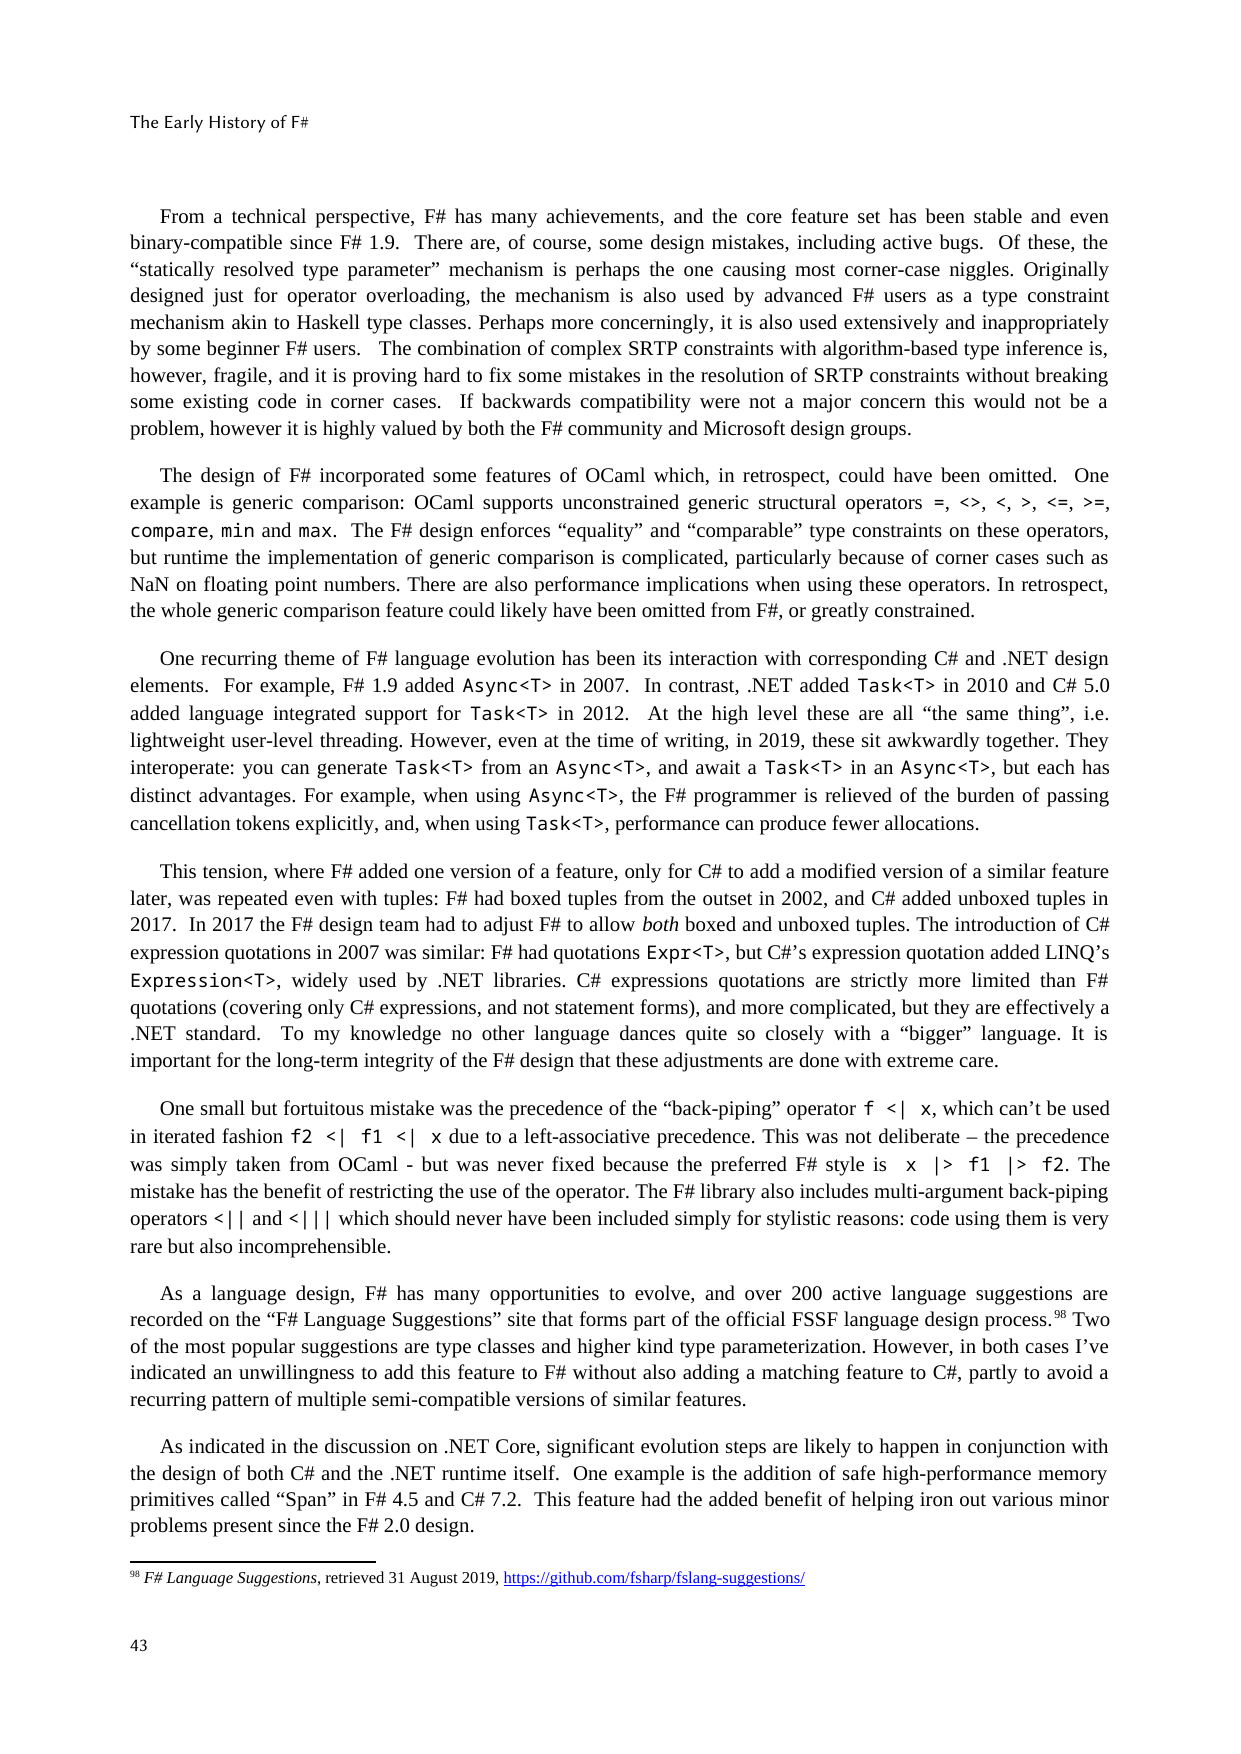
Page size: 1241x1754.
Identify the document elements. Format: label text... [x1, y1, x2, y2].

text This tension, where F# added one version of a feature, only for C# to add a modified version of a similar feature later, was repeated even with tuples: F# had boxed tuples from the outset in 2002, and C# added unboxed tuples in 2017. In 2017 the F# design team had to adjust F# to allow both boxed and unboxed tuples. The introduction of C# expression quotations in 2007 was similar: F# had quotations Expr<T>, but C#’s expression quotation added LINQ’s Expression<T>, widely used by .NET libraries. C# expressions quotations are strictly more limited than F# quotations (covering only C# expressions, and not statement forms), and more complicated, but they are effectively a .NET standard. To my knowledge no other language dances quite so closely with a “bigger” language. It is important for the long-term integrity of the F# design that these adjustments are done with extreme care. [130, 859, 1110, 1072]
text One small but fortuitous mistake was the precedence of the “back-piping” operator f <| x, which can’t be used in iterated fashion f2 <| f1 <| x due to a left-associative precedence. This was not deliberate – the precedence was simply taken from OCaml - but was never fixed because the preferred F# style is x |> f1 |> f2. The mistake has the benefit of restricting the use of the operator. The F# library also includes multi-argument back-piping operators <|| and <||| which should never have been included simply for stylistic reasons: code using them is very rare but also incomprehensible. [130, 1095, 1110, 1258]
text One recurring theme of F# language evolution has been its interaction with corresponding C# and .NET design elements. For example, F# 1.9 added Async<T> in 2007. In contrast, .NET added Task<T> in 2010 and C# 5.0 added language integrated support for Task<T> in 2012. At the high level these are all “the same thing”, i.e. lightweight user-level threading. However, even at the time of writing, in 2019, these sit awkwardly together. They interoperate: you can generate Task<T> from an Async<T>, and await a Task<T> in an Async<T>, but each has distinct advantages. For example, when using Async<T>, the F# programmer is relieved of the burden of passing cancellation tokens explicitly, and, when using Task<T>, performance can produce fewer allocations. [130, 646, 1110, 836]
text The design of F# incorporated some features of OCaml which, in retrospect, could have been omitted. One example is generic comparison: OCaml supports unconstrained generic structural operators =, <>, <, >, <=, >=, compare, min and max. The F# design enforces “equality” and “comparable” type constraints on these operators, but runtime the implementation of generic comparison is complicated, particularly because of corner cases such as NaN on floating point numbers. There are also performance implications when using these operators. In retrospect, the whole generic comparison feature could likely have been omitted from F#, or greatly constrained. [130, 463, 1110, 622]
text From a technical perspective, F# has many achievements, and the core feature set has been stable and even binary-compatible since F# 1.9. There are, of course, some design mistakes, including active bugs. Of these, the “statically resolved type parameter” mechanism is perhaps the one causing most corner-case niggles. Originally designed just for operator overloading, the mechanism is also used by advanced F# users as a type constraint mechanism akin to Haskell type classes. Perhaps more concerningly, it is also used extensively and inappropriately by some beginner F# users. The combination of complex SRTP constraints with algorithm-based type inference is, however, fragile, and it is proving hard to fix some mistakes in the resolution of SRTP constraints without breaking some existing code in corner cases. If backwards compatibility were not a major concern this would not be a problem, however it is highly valued by both the F# community and Microsoft design groups. [130, 204, 1110, 439]
